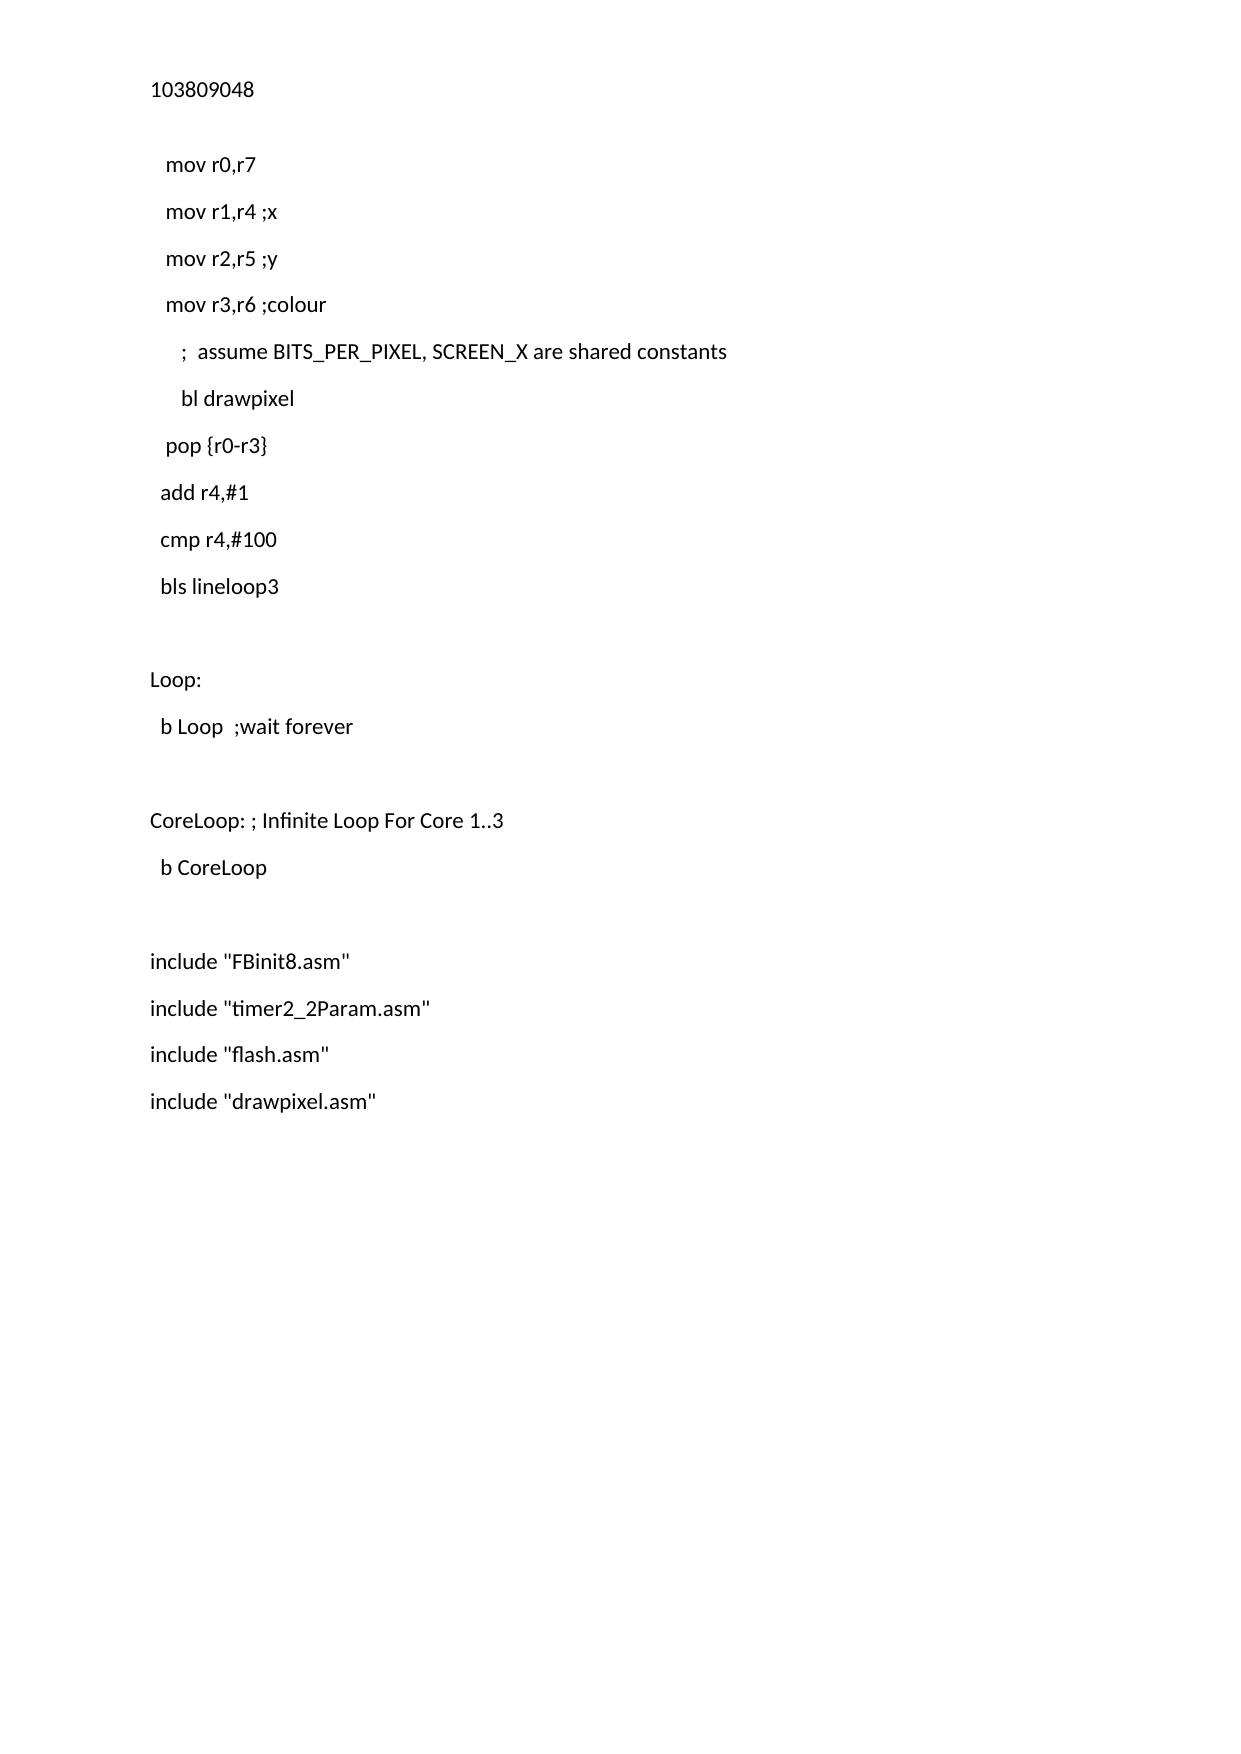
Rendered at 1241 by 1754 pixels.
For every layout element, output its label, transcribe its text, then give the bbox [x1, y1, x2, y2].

text bl drawpixel [150, 384, 1090, 412]
text mov r1,r4 ;x [150, 197, 1090, 225]
text mov r3,r6 ;colour [150, 291, 1090, 319]
text add r4,#1 [150, 478, 1090, 506]
text Loop: [150, 666, 1090, 694]
text mov r0,r7 [150, 150, 1090, 178]
text CoreLoop: ; Infinite Loop For Core 1..3 [150, 806, 1090, 834]
text include "drawpixel.asm" [150, 1087, 1090, 1116]
text ; assume BITS_PER_PIXEL, SCREEN_X are shared constants [150, 337, 1090, 366]
text pop {r0-r3} [150, 431, 1090, 459]
text bls lineloop3 [150, 572, 1090, 600]
text include "flash.asm" [150, 1041, 1090, 1069]
text mov r2,r5 ;y [150, 244, 1090, 272]
text b Loop ;wait forever [150, 712, 1090, 741]
text include "FBinit8.asm" [150, 947, 1090, 975]
text b CoreLoop [150, 853, 1090, 881]
text include "timer2_2Param.asm" [150, 994, 1090, 1022]
text cmp r4,#100 [150, 525, 1090, 553]
